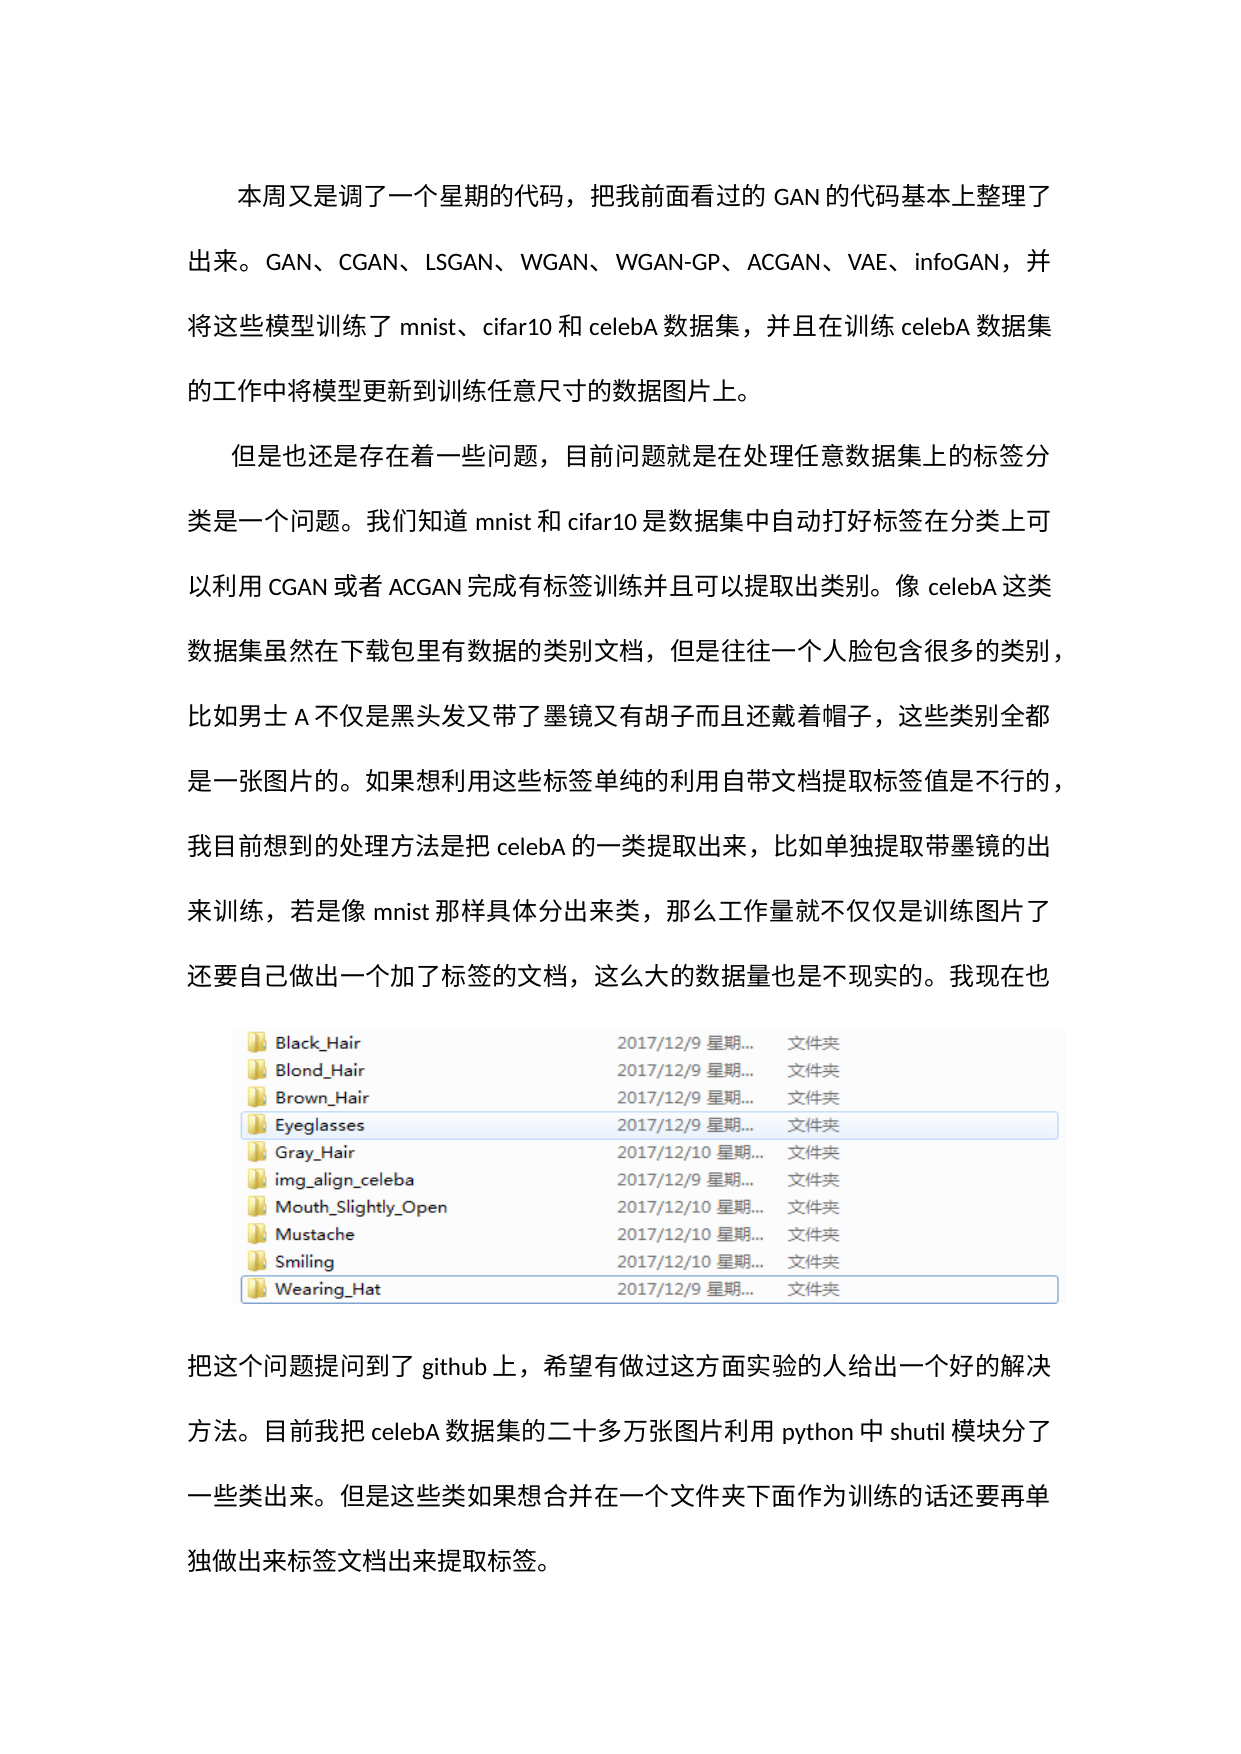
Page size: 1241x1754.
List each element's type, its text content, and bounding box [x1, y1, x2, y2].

text 本周又是调了一个星期的代码，把我前面看过的GAN的代码基本上整理了出来。GAN、CGAN、LSGAN、WGAN、WGAN-GP、ACGAN、VAE、infoGAN，并将这些模型训练了mnist、cifar10和celebA数据集，并且在训练celebA数据集的工作中将模型更新到训练任意尺寸的数据图片上。 [187, 162, 1053, 422]
picture [231, 1028, 1066, 1304]
text 但是也还是存在着一些问题，目前问题就是在处理任意数据集上的标签分类是一个问题。我们知道mnist和cifar10是数据集中自动打好标签在分类上可以利用CGAN或者ACGAN完成有标签训练并且可以提取出类别。像celebA这类数据集虽然在下载包里有数据的类别文档，但是往往一个人脸包含很多的类别，比如男士A不仅是黑头发又带了墨镜又有胡子而且还戴着帽子，这些类别全都是一张图片的。如果想利用这些标签单纯的利用自带文档提取标签值是不行的，我目前想到的处理方法是把celebA的一类提取出来，比如单独提取带墨镜的出来训练，若是像mnist那样具体分出来类，那么工作量就不仅仅是训练图片了还要自己做出一个加了标签的文档，这么大的数据量也是不现实的。我现在也把这个问题提问到了github上，希望有做过这方面实验的人给出一个好的解决方法。目前我把celebA数据集的二十多万张图片利用python中shutil模块分了一些类出来。但是这些类如果想合并在一个文件夹下面作为训练的话还要再单独做出来标签文档出来提取标签。 [187, 422, 1053, 1592]
